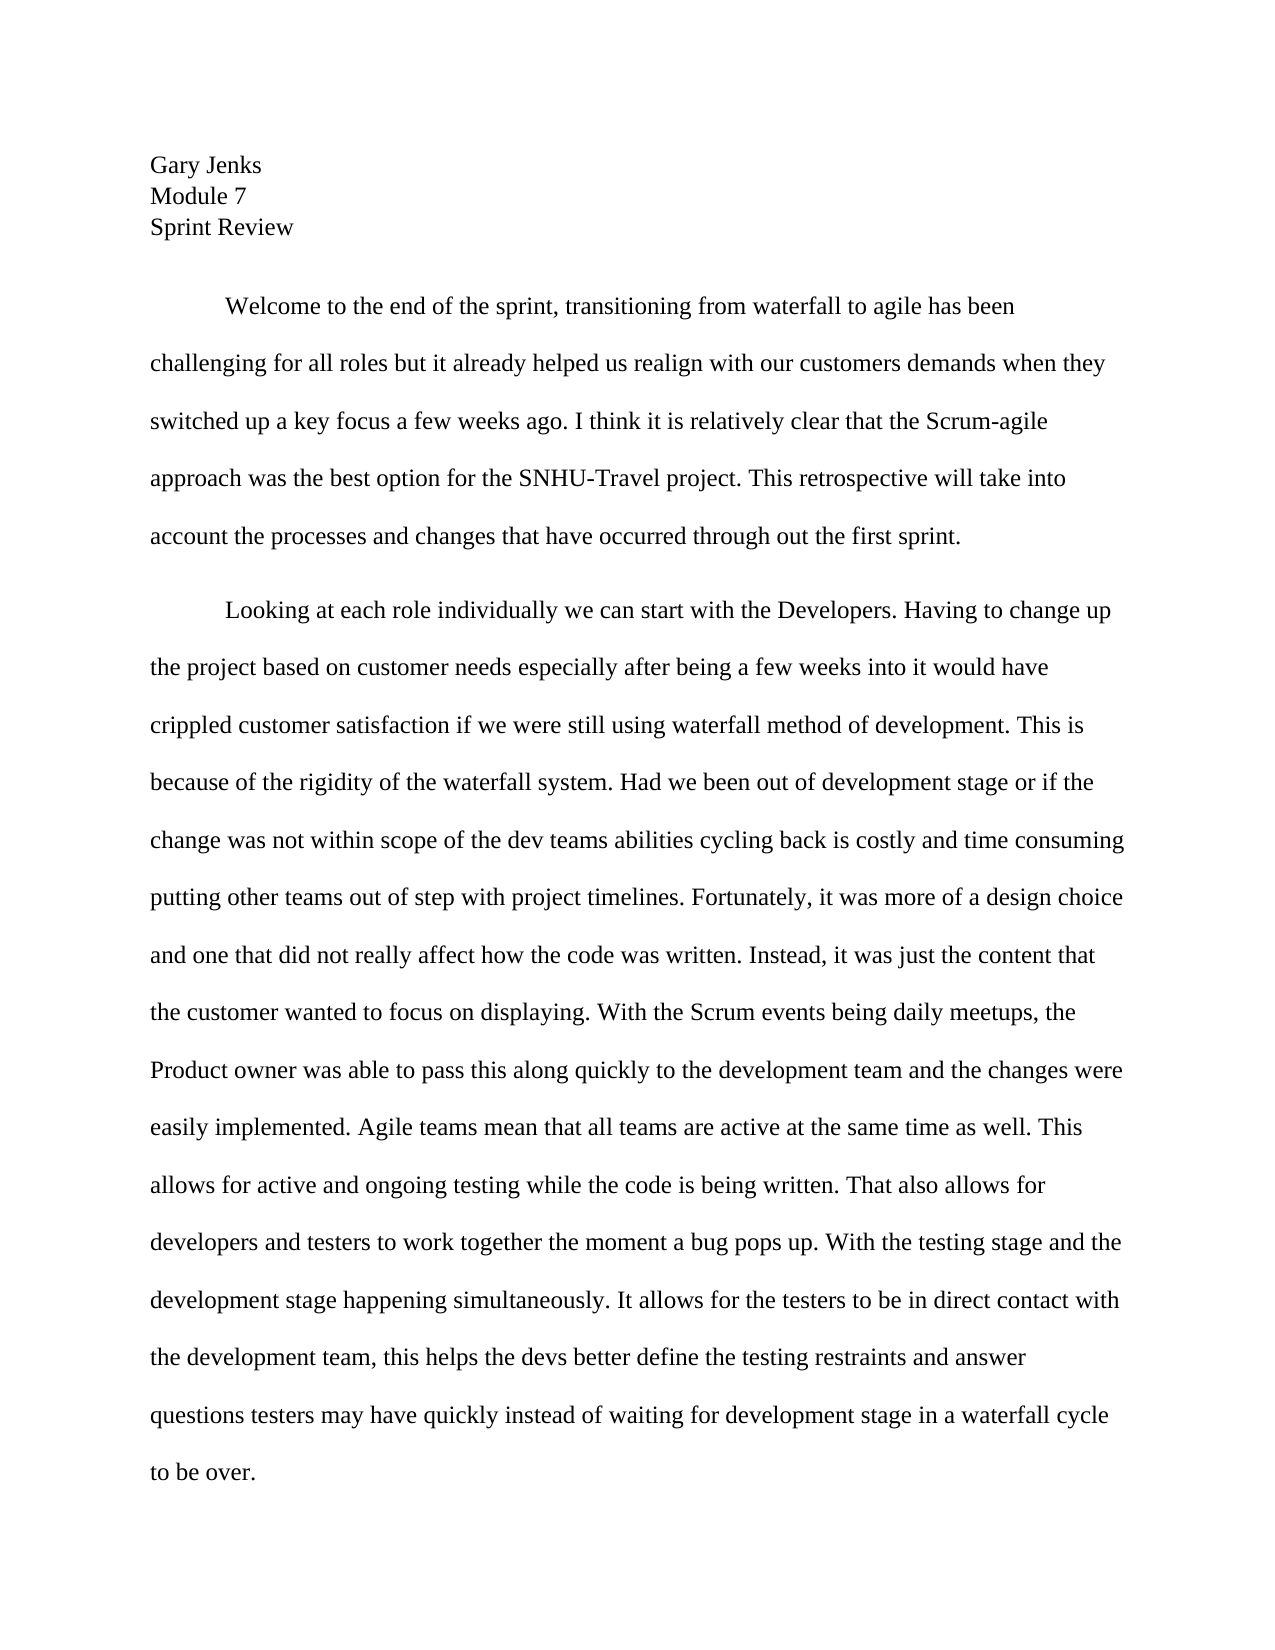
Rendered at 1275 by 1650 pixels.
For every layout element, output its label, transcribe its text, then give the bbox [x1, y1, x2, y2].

text Gary Jenks [150, 150, 1125, 179]
text Welcome to the end of the sprint, transitioning from waterfall to agile has been challenging for all roles but it already helped us realign with our customers demands when they switched up a key focus a few weeks ago. I think it is relatively clear that the Scrum-agile approach was the best option for the SNHU-Travel project. This retrospective will take into account the processes and changes that have occurred through out the first sprint. [150, 291, 1125, 549]
text Module 7 [150, 181, 1125, 210]
text Sprint Review [150, 212, 1125, 241]
text Looking at each role individually we can start with the Developers. Having to change up the project based on customer needs especially after being a few weeks into it would have crippled customer satisfaction if we were still using waterfall method of development. This is because of the rigidity of the waterfall system. Had we been out of development stage or if the change was not within scope of the dev teams abilities cycling back is costly and time consuming putting other teams out of step with project timelines. Fortunately, it was more of a design choice and one that did not really affect how the code was written. Instead, it was just the content that the customer wanted to focus on displaying. With the Scrum events being daily meetups, the Product owner was able to pass this along quickly to the development team and the changes were easily implemented. Agile teams mean that all teams are active at the same time as well. This allows for active and ongoing testing while the code is being written. That also allows for developers and testers to work together the moment a bug pops up. With the testing stage and the development stage happening simultaneously. It allows for the testers to be in direct contact with the development team, this helps the devs better define the testing restraints and answer questions testers may have quickly instead of waiting for development stage in a waterfall cycle to be over. [150, 595, 1125, 1486]
